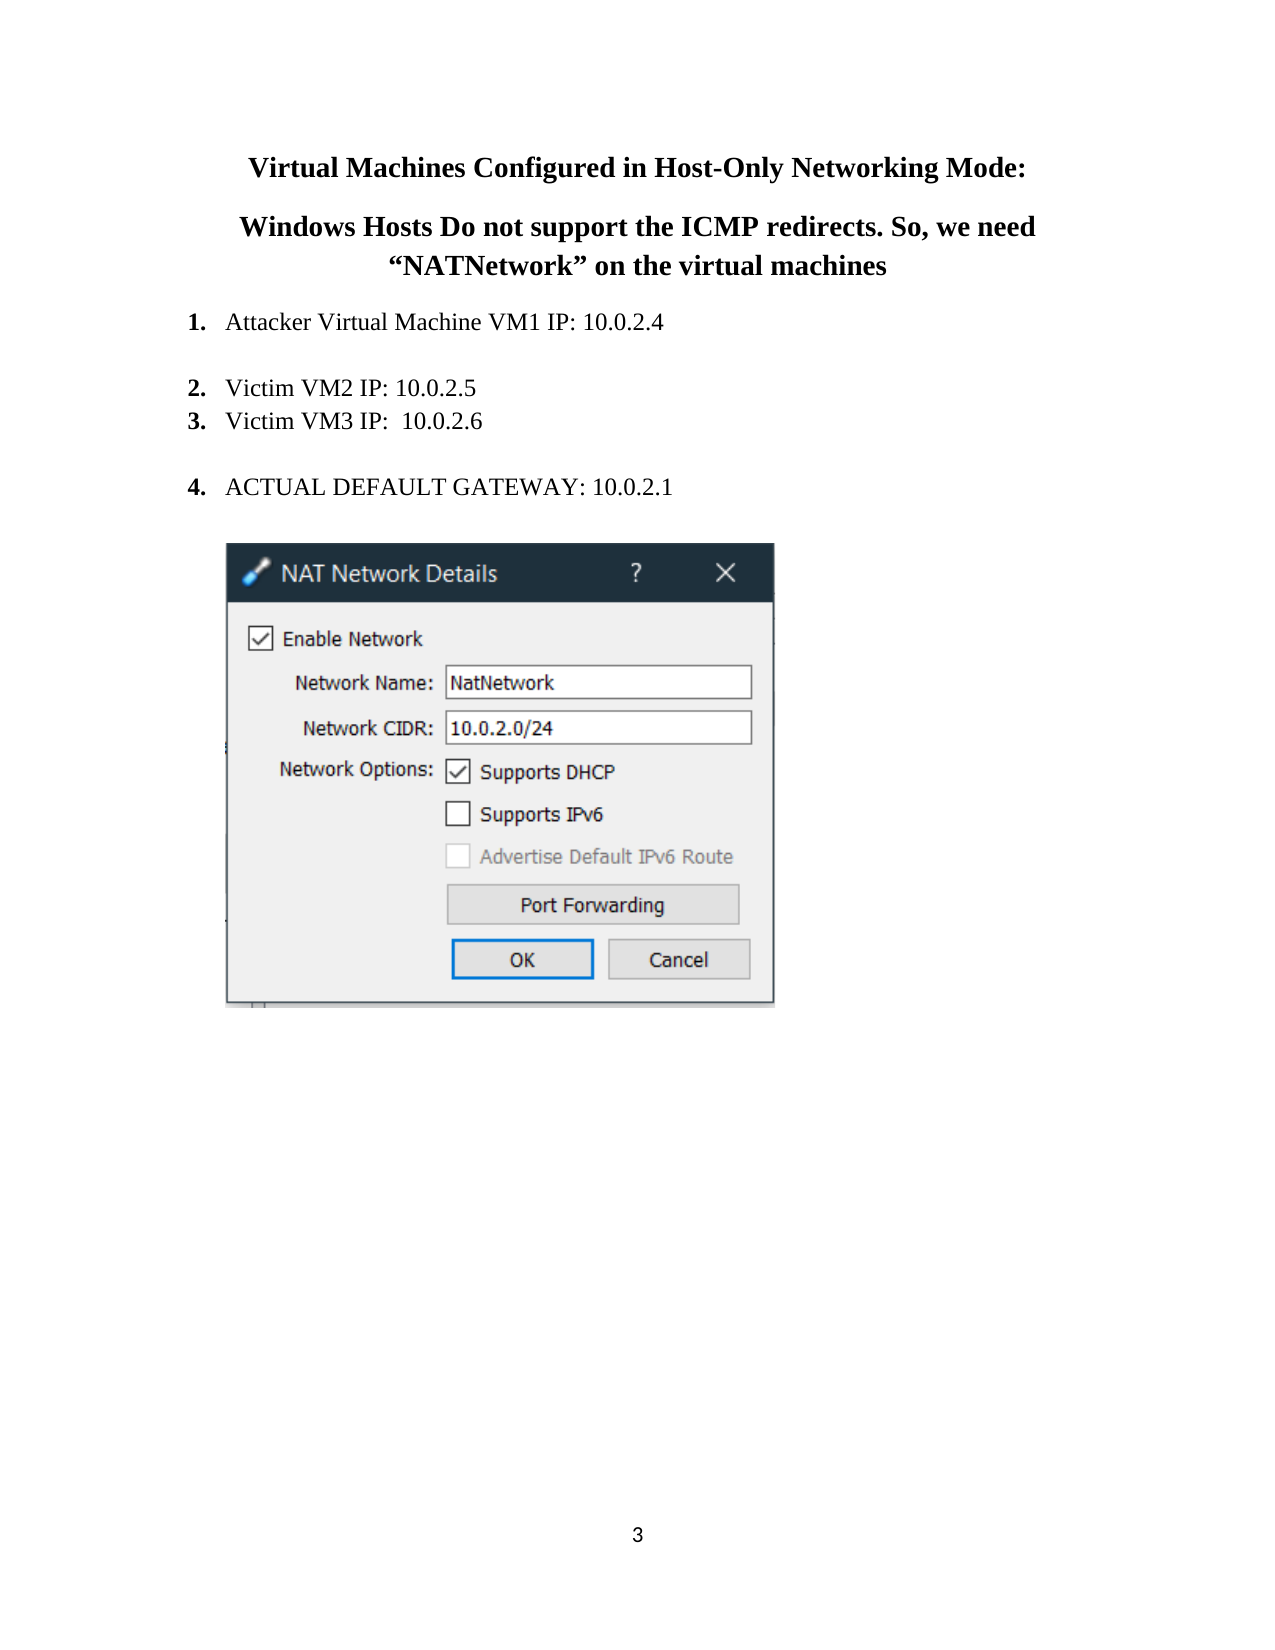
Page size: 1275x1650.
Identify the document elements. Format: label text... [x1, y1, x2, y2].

list Attacker Virtual Machine VM1 IP: 10.0.2.4 [187, 307, 1125, 336]
text Windows Hosts Do not support the ICMP redirects. So, we need “NATNetwork” on the virtual machines [150, 209, 1125, 281]
list Victim VM3 IP: 10.0.2.6 [187, 406, 1125, 435]
text Virtual Machines Configured in Host-Only Networking Mode: [150, 150, 1125, 183]
list ACTUAL DEFAULT GATEWAY: 10.0.2.1 [187, 472, 1125, 501]
picture [225, 543, 775, 1008]
list Victim VM2 IP: 10.0.2.5 [187, 373, 1125, 402]
